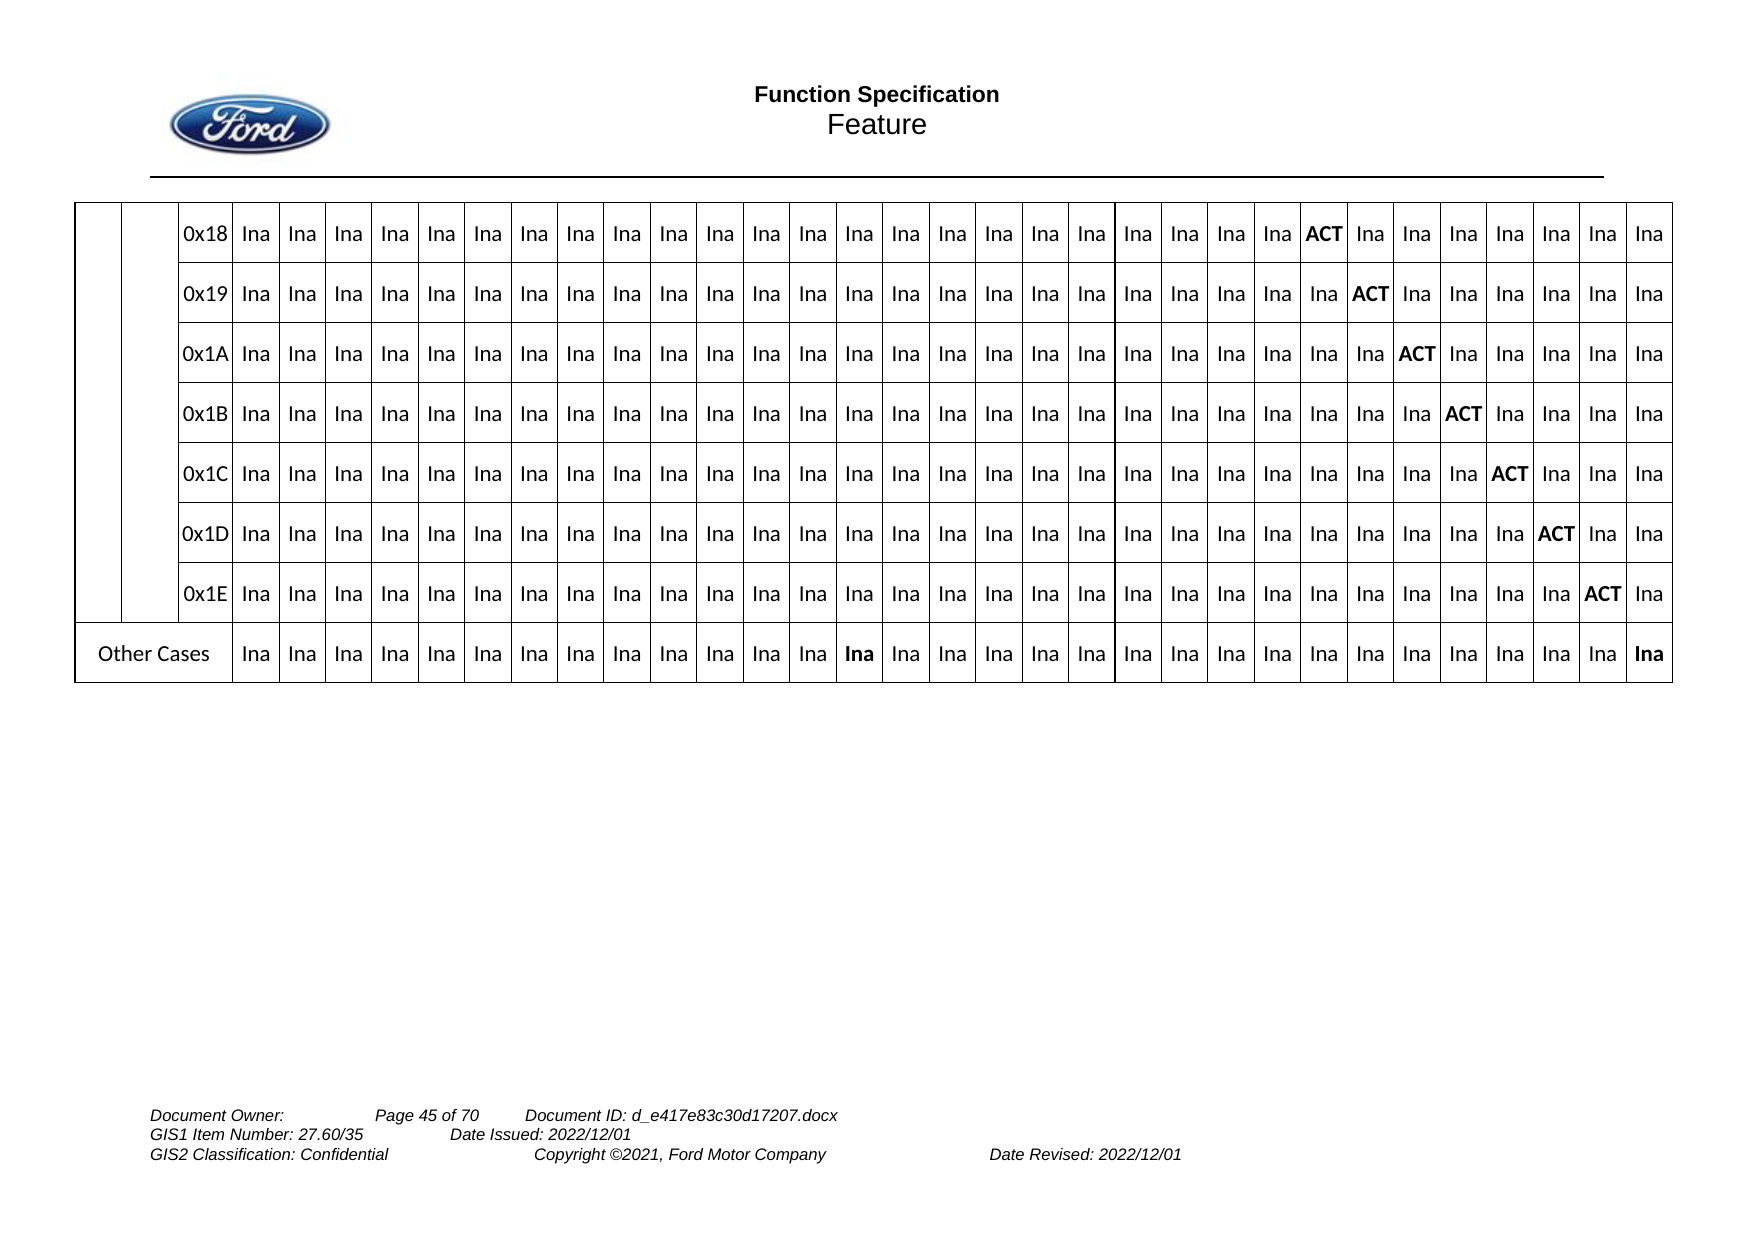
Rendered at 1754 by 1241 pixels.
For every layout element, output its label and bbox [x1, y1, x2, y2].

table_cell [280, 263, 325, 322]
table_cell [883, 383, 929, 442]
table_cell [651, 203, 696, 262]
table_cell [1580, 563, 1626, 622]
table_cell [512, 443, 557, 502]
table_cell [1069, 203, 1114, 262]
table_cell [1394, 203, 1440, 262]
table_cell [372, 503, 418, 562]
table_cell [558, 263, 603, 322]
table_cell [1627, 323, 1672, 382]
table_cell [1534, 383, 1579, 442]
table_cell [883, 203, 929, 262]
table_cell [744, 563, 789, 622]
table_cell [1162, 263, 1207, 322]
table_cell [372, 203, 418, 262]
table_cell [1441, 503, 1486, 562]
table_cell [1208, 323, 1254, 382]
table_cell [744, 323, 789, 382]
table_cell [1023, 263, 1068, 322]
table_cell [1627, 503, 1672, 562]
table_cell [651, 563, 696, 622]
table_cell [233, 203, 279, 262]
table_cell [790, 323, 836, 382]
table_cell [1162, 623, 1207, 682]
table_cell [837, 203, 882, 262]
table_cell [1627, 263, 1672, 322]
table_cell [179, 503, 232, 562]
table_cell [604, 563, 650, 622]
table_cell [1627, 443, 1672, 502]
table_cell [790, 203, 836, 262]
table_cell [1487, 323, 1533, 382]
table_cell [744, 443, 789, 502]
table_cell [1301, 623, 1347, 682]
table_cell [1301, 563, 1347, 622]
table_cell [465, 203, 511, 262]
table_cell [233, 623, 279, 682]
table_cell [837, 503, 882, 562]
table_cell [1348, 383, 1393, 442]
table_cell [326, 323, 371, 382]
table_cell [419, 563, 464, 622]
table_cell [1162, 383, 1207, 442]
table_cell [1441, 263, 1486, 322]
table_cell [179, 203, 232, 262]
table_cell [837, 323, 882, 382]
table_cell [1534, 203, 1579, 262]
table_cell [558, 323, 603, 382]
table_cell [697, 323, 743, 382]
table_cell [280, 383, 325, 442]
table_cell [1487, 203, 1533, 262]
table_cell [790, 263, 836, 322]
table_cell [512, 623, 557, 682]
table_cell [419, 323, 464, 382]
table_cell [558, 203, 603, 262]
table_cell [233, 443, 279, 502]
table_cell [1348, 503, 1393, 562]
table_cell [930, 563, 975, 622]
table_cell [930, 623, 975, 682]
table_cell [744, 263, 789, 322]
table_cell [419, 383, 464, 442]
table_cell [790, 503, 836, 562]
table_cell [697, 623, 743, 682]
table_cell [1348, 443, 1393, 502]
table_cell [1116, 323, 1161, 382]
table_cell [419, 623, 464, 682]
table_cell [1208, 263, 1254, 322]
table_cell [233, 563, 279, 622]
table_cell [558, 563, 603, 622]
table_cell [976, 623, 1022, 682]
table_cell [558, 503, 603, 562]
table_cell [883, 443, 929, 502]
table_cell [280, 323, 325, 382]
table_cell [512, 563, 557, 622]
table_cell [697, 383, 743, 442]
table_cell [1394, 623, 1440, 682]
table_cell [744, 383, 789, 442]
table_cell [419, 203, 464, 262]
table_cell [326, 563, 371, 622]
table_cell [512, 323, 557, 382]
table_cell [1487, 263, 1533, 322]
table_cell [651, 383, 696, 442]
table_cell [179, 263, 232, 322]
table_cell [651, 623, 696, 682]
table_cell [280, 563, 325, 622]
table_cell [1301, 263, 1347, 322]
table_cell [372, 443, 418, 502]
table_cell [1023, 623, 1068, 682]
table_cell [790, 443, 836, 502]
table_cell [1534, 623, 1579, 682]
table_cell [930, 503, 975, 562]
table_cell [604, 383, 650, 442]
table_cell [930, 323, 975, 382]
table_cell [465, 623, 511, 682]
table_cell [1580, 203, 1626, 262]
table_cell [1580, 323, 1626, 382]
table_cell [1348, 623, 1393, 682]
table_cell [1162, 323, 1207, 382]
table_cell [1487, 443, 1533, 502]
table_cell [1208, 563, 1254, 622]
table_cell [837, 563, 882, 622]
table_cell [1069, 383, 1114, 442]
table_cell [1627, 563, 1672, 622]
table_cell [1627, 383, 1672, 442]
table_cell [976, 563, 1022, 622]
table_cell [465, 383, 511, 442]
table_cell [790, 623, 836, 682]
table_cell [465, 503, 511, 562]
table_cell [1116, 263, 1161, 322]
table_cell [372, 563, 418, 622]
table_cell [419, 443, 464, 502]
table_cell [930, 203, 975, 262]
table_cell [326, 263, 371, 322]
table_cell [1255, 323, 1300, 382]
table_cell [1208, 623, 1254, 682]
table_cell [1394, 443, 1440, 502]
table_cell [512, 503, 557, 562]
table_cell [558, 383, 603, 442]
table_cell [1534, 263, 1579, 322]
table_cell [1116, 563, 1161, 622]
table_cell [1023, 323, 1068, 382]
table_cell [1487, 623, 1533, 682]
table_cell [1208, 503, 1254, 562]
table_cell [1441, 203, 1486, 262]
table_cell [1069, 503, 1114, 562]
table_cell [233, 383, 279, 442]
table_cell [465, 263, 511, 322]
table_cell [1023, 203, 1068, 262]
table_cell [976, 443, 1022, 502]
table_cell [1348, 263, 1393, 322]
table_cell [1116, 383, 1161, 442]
picture [150, 75, 350, 175]
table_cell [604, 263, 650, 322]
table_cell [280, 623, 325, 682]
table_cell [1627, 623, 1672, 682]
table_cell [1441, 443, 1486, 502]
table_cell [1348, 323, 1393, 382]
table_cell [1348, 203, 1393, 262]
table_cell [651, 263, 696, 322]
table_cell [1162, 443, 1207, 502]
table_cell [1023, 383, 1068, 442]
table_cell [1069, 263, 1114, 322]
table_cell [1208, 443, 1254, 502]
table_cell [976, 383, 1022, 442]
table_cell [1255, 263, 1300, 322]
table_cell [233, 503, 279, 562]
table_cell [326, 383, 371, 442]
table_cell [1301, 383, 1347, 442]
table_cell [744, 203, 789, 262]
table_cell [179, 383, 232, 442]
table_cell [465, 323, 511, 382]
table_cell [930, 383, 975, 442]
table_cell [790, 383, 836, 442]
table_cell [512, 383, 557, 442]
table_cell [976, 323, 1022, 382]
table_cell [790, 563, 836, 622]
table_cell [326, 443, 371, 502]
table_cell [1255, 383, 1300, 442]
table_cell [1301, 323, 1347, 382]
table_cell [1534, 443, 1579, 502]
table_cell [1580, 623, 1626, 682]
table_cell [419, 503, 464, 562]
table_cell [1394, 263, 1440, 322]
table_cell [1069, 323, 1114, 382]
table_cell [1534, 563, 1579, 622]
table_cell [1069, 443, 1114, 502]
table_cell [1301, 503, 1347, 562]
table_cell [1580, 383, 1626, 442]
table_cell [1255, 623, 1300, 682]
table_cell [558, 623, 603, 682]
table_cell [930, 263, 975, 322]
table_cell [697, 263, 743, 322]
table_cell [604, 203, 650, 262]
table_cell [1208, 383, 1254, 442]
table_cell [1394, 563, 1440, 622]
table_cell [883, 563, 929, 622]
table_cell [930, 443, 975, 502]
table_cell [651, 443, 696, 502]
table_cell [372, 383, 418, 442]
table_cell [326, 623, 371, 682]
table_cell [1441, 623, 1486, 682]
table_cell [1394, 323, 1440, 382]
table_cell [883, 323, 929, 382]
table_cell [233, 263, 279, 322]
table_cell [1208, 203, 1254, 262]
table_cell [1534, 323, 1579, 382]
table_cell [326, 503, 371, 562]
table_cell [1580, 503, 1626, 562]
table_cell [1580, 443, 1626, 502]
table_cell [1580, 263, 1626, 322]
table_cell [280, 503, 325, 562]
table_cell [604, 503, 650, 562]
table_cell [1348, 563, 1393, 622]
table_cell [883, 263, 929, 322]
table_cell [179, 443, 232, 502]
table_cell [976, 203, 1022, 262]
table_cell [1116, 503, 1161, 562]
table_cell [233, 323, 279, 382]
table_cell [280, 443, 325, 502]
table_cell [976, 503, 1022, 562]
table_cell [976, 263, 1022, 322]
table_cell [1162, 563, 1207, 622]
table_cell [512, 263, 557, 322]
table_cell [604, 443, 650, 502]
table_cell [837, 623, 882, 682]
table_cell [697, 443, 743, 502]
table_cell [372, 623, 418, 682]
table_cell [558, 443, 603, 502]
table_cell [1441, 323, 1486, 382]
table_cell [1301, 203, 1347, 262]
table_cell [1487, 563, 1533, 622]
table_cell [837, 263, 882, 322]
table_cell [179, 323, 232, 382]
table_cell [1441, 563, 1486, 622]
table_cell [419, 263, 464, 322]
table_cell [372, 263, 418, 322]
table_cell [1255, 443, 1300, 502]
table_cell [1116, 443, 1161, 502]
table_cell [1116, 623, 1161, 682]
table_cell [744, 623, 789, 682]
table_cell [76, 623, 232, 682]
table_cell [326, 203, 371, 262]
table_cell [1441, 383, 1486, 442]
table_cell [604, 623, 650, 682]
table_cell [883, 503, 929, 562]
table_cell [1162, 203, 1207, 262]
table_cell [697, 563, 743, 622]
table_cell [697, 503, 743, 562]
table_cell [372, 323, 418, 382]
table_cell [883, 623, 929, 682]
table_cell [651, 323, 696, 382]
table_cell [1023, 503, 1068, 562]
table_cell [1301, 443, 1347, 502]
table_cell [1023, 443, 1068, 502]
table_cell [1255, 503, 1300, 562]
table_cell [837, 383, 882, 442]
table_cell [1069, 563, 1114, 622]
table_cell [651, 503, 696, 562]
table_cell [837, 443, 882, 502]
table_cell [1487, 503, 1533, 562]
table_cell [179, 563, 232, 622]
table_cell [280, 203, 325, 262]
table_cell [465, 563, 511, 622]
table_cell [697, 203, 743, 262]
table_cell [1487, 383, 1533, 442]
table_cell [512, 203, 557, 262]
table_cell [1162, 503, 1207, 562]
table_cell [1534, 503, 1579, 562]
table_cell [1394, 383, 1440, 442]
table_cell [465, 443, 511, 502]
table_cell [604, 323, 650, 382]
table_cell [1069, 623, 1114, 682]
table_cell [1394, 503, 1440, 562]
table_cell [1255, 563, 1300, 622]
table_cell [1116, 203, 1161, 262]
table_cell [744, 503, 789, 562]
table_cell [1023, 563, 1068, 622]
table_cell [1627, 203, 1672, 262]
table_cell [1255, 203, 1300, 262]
